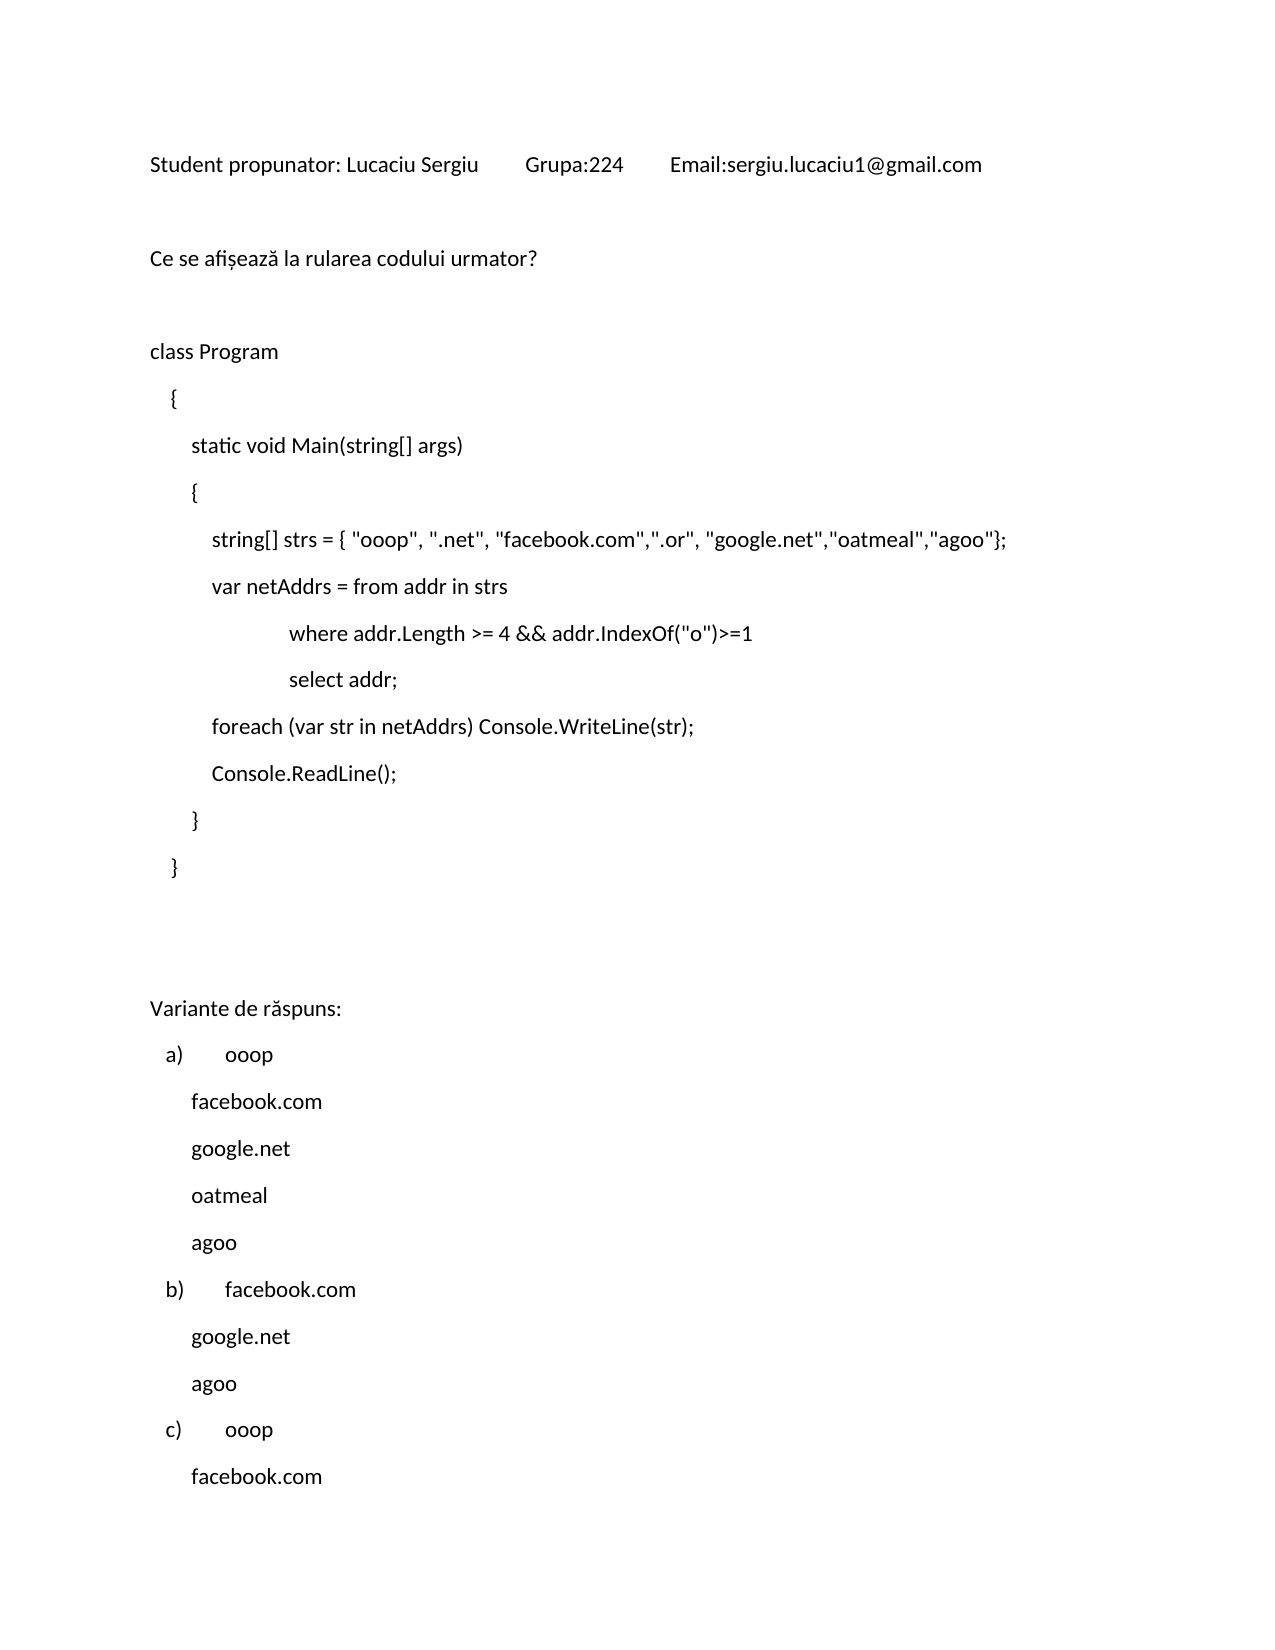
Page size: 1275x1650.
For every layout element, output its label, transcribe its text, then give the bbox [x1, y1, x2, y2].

text where addr.Length >= 4 && addr.IndexOf("o")>=1 [150, 619, 1125, 647]
text Ce se afișează la rularea codului urmator? [150, 244, 1125, 272]
text Student propunator: Lucaciu Sergiu Grupa:224 Email:sergiu.lucaciu1@gmail.com [150, 150, 1125, 178]
text { [150, 478, 1125, 506]
text select addr; [150, 666, 1125, 694]
text facebook.com [150, 1087, 1125, 1116]
text Console.ReadLine(); [150, 759, 1125, 787]
text agoo [150, 1369, 1125, 1397]
text agoo [150, 1228, 1125, 1256]
text } [150, 806, 1125, 834]
text google.net [150, 1322, 1125, 1350]
text class Program [150, 337, 1125, 366]
text b) facebook.com [150, 1275, 1125, 1303]
text c) ooop [150, 1416, 1125, 1444]
text facebook.com [150, 1462, 1125, 1491]
text foreach (var str in netAddrs) Console.WriteLine(str); [150, 712, 1125, 741]
text google.net [150, 1134, 1125, 1162]
text { [150, 384, 1125, 412]
text static void Main(string[] args) [150, 431, 1125, 459]
text a) ooop [150, 1041, 1125, 1069]
text var netAddrs = from addr in strs [150, 572, 1125, 600]
text string[] strs = { "ooop", ".net", "facebook.com",".or", "google.net","oatmeal","agoo"}; [150, 525, 1125, 553]
text Variante de răspuns: [150, 994, 1125, 1022]
text } [150, 853, 1125, 881]
text oatmeal [150, 1181, 1125, 1209]
